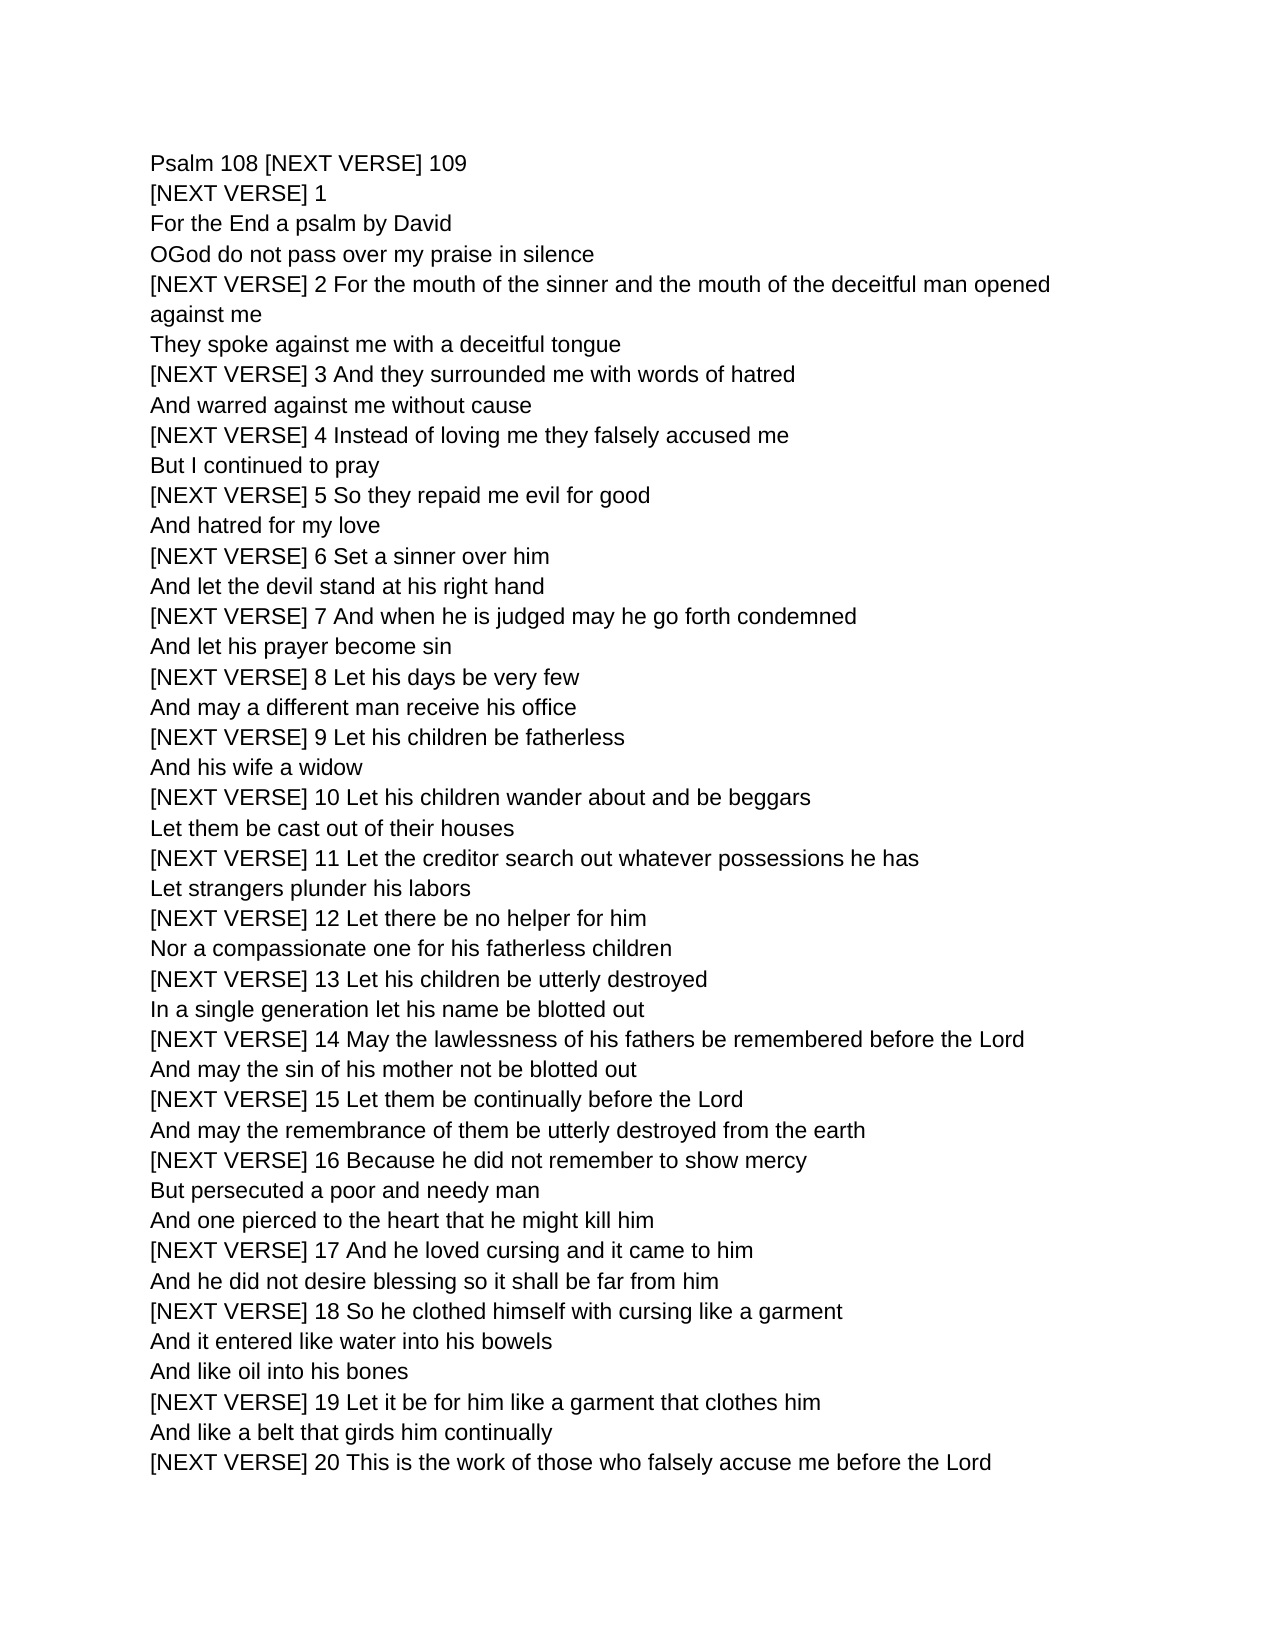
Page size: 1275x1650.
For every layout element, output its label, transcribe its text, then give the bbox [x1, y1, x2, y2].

text [NEXT VERSE] 7 And when he is judged may he go forth condemned [150, 603, 1125, 629]
text They spoke against me with a deceitful tongue [150, 331, 1125, 358]
text [NEXT VERSE] 3 And they surrounded me with words of hatred [150, 361, 1125, 388]
text [NEXT VERSE] 5 So they repaid me evil for good [150, 482, 1125, 509]
text [NEXT VERSE] 16 Because he did not remember to show mercy [150, 1147, 1125, 1173]
text [NEXT VERSE] 13 Let his children be utterly destroyed [150, 966, 1125, 992]
text And let the devil stand at his right hand [150, 573, 1125, 599]
text And may the remembrance of them be utterly destroyed from the earth [150, 1117, 1125, 1143]
text [NEXT VERSE] 10 Let his children wander about and be beggars [150, 784, 1125, 811]
text [NEXT VERSE] 11 Let the creditor search out whatever possessions he has [150, 845, 1125, 871]
text And one pierced to the heart that he might kill him [150, 1207, 1125, 1234]
text And let his prayer become sin [150, 633, 1125, 660]
text In a single generation let his name be blotted out [150, 996, 1125, 1022]
text And may the sin of his mother not be blotted out [150, 1056, 1125, 1083]
text [NEXT VERSE] 6 Set a sinner over him [150, 543, 1125, 569]
text Nor a compassionate one for his fatherless children [150, 935, 1125, 962]
text [NEXT VERSE] 18 So he clothed himself with cursing like a garment [150, 1298, 1125, 1324]
text Let them be cast out of their houses [150, 814, 1125, 841]
text [NEXT VERSE] 4 Instead of loving me they falsely accused me [150, 422, 1125, 448]
text Let strangers plunder his labors [150, 875, 1125, 901]
text And may a different man receive his office [150, 694, 1125, 720]
text And hatred for my love [150, 512, 1125, 539]
text [NEXT VERSE] 15 Let them be continually before the Lord [150, 1086, 1125, 1113]
text [NEXT VERSE] 2 For the mouth of the sinner and the mouth of the deceitful man opened against me [150, 271, 1125, 327]
text For the End a psalm by David [150, 210, 1125, 237]
text [NEXT VERSE] 1 [150, 180, 1125, 207]
text [NEXT VERSE] 12 Let there be no helper for him [150, 905, 1125, 932]
text But persecuted a poor and needy man [150, 1177, 1125, 1203]
text [NEXT VERSE] 20 This is the work of those who falsely accuse me before the Lord [150, 1449, 1125, 1475]
text And it entered like water into his bowels [150, 1328, 1125, 1354]
text [NEXT VERSE] 17 And he loved cursing and it came to him [150, 1237, 1125, 1264]
text Psalm 108 [NEXT VERSE] 109 [150, 150, 1125, 176]
text OGod do not pass over my praise in silence [150, 241, 1125, 267]
text [NEXT VERSE] 14 May the lawlessness of his fathers be remembered before the Lord [150, 1026, 1125, 1052]
text [NEXT VERSE] 8 Let his days be very few [150, 663, 1125, 690]
text [NEXT VERSE] 19 Let it be for him like a garment that clothes him [150, 1388, 1125, 1415]
text And like oil into his bones [150, 1358, 1125, 1385]
text But I continued to pray [150, 452, 1125, 478]
text And like a belt that girds him continually [150, 1419, 1125, 1445]
text And warred against me without cause [150, 392, 1125, 418]
text And he did not desire blessing so it shall be far from him [150, 1268, 1125, 1294]
text [NEXT VERSE] 9 Let his children be fatherless [150, 724, 1125, 750]
text And his wife a widow [150, 754, 1125, 781]
